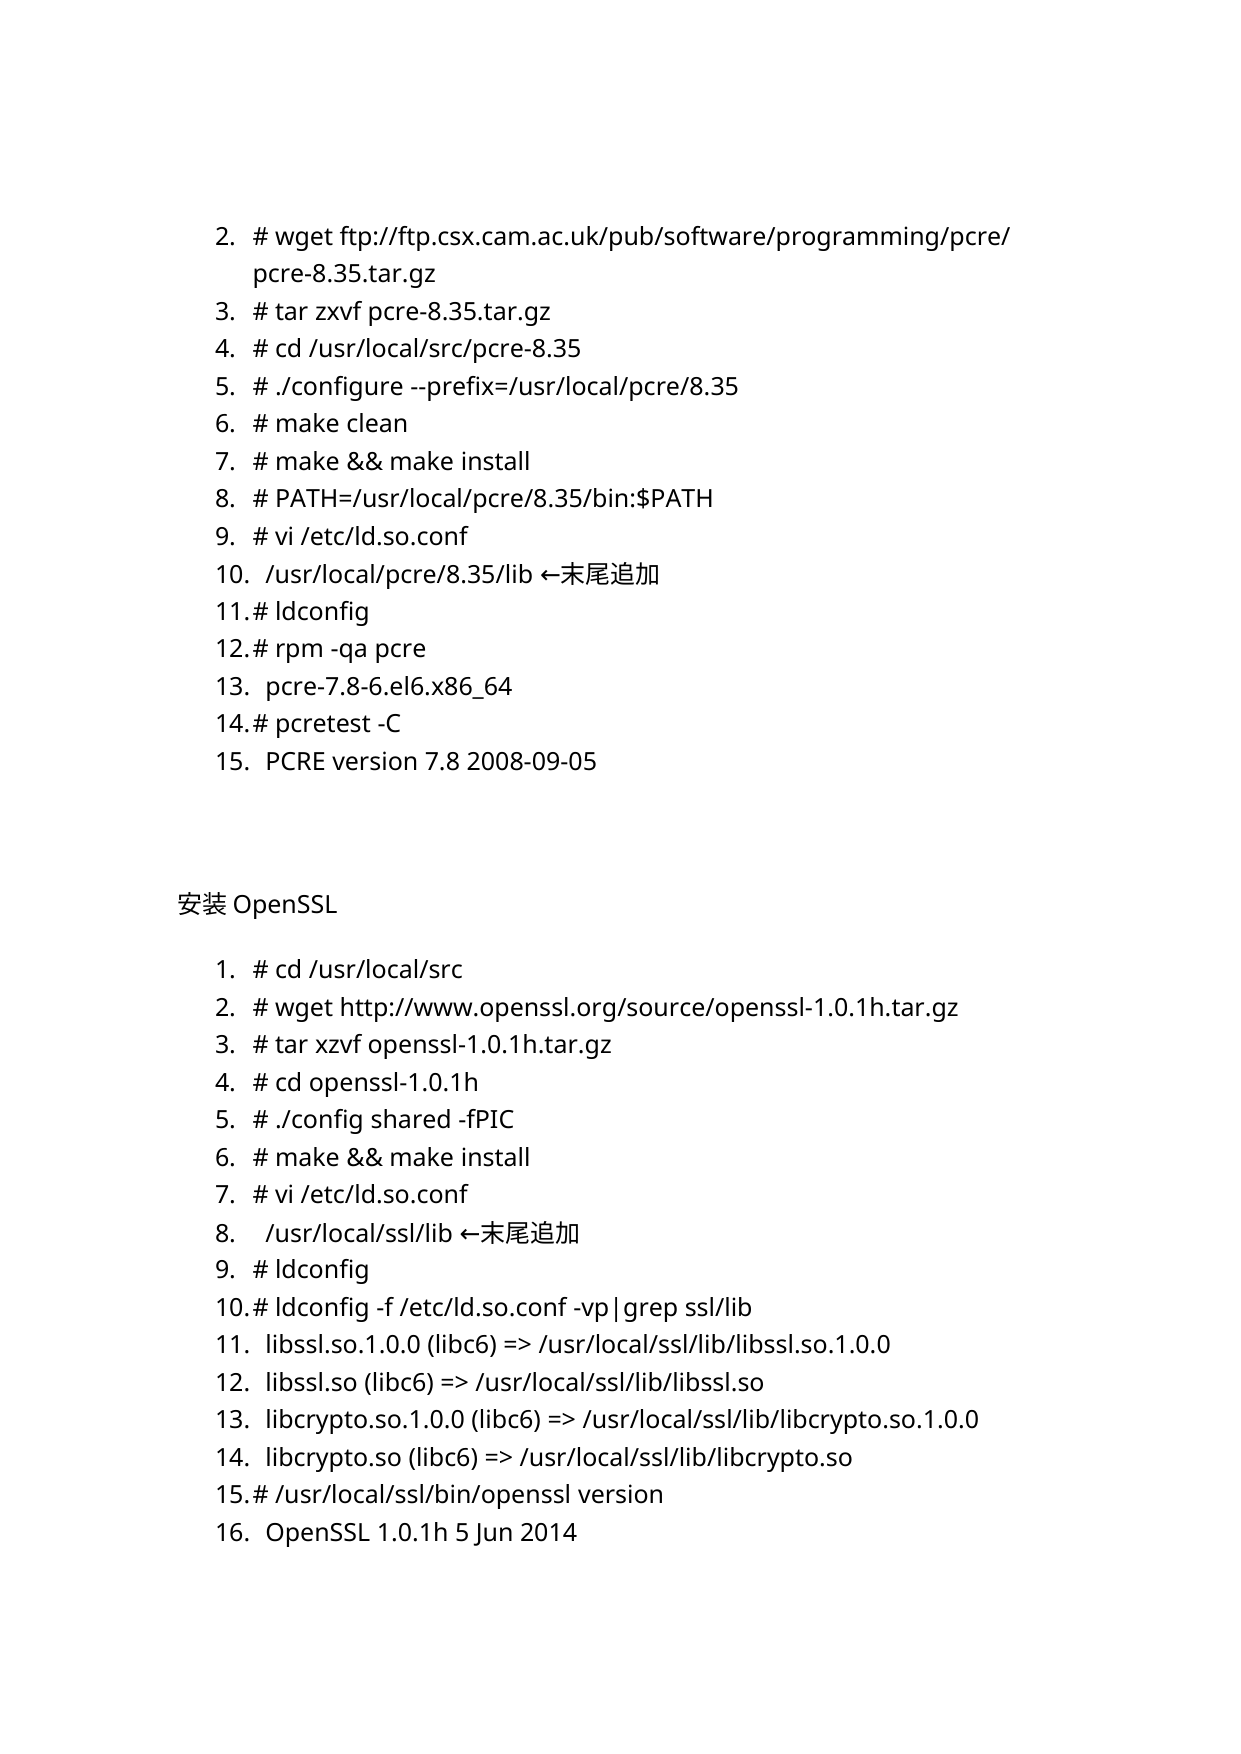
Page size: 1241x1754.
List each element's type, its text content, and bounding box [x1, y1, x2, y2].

list # vi /etc/ld.so.conf [215, 1175, 1063, 1213]
list # make clean [215, 404, 1063, 442]
list libssl.so (libc6) => /usr/local/ssl/lib/libssl.so [215, 1363, 1063, 1400]
list # make && make install [215, 442, 1063, 479]
list # tar zxvf pcre-8.35.tar.gz [215, 292, 1063, 329]
list PCRE version 7.8 2008-09-05 [215, 742, 1063, 779]
list # PATH=/usr/local/pcre/8.35/bin:$PATH [215, 479, 1063, 517]
list # ./configure --prefix=/usr/local/pcre/8.35 [215, 367, 1063, 404]
list /usr/local/ssl/lib ←末尾追加 [215, 1213, 1063, 1250]
list # wget ftp://ftp.csx.cam.ac.uk/pub/software/programming/pcre/pcre-8.35.tar.gz [215, 217, 1063, 292]
list # ldconfig [215, 1250, 1063, 1288]
list /usr/local/pcre/8.35/lib ←末尾追加 [215, 554, 1063, 592]
list # vi /etc/ld.so.conf [215, 517, 1063, 554]
list # cd /usr/local/src [215, 950, 1063, 988]
list # tar xzvf openssl-1.0.1h.tar.gz [215, 1025, 1063, 1063]
list # ./config shared -fPIC [215, 1100, 1063, 1138]
list # /usr/local/ssl/bin/openssl version [215, 1475, 1063, 1513]
list libcrypto.so (libc6) => /usr/local/ssl/lib/libcrypto.so [215, 1438, 1063, 1475]
list # ldconfig -f /etc/ld.so.conf -vp|grep ssl/lib [215, 1288, 1063, 1325]
list # make && make install [215, 1138, 1063, 1175]
text 安装OpenSSL [177, 808, 1063, 921]
list OpenSSL 1.0.1h 5 Jun 2014 [215, 1513, 1063, 1550]
list # rpm -qa pcre [215, 629, 1063, 667]
list # ldconfig [215, 592, 1063, 629]
list # pcretest -C [215, 704, 1063, 742]
list # wget http://www.openssl.org/source/openssl-1.0.1h.tar.gz [215, 988, 1063, 1025]
list libcrypto.so.1.0.0 (libc6) => /usr/local/ssl/lib/libcrypto.so.1.0.0 [215, 1400, 1063, 1438]
list libssl.so.1.0.0 (libc6) => /usr/local/ssl/lib/libssl.so.1.0.0 [215, 1325, 1063, 1363]
list # cd openssl-1.0.1h [215, 1063, 1063, 1100]
list # cd /usr/local/src/pcre-8.35 [215, 329, 1063, 367]
list pcre-7.8-6.el6.x86_64 [215, 667, 1063, 704]
